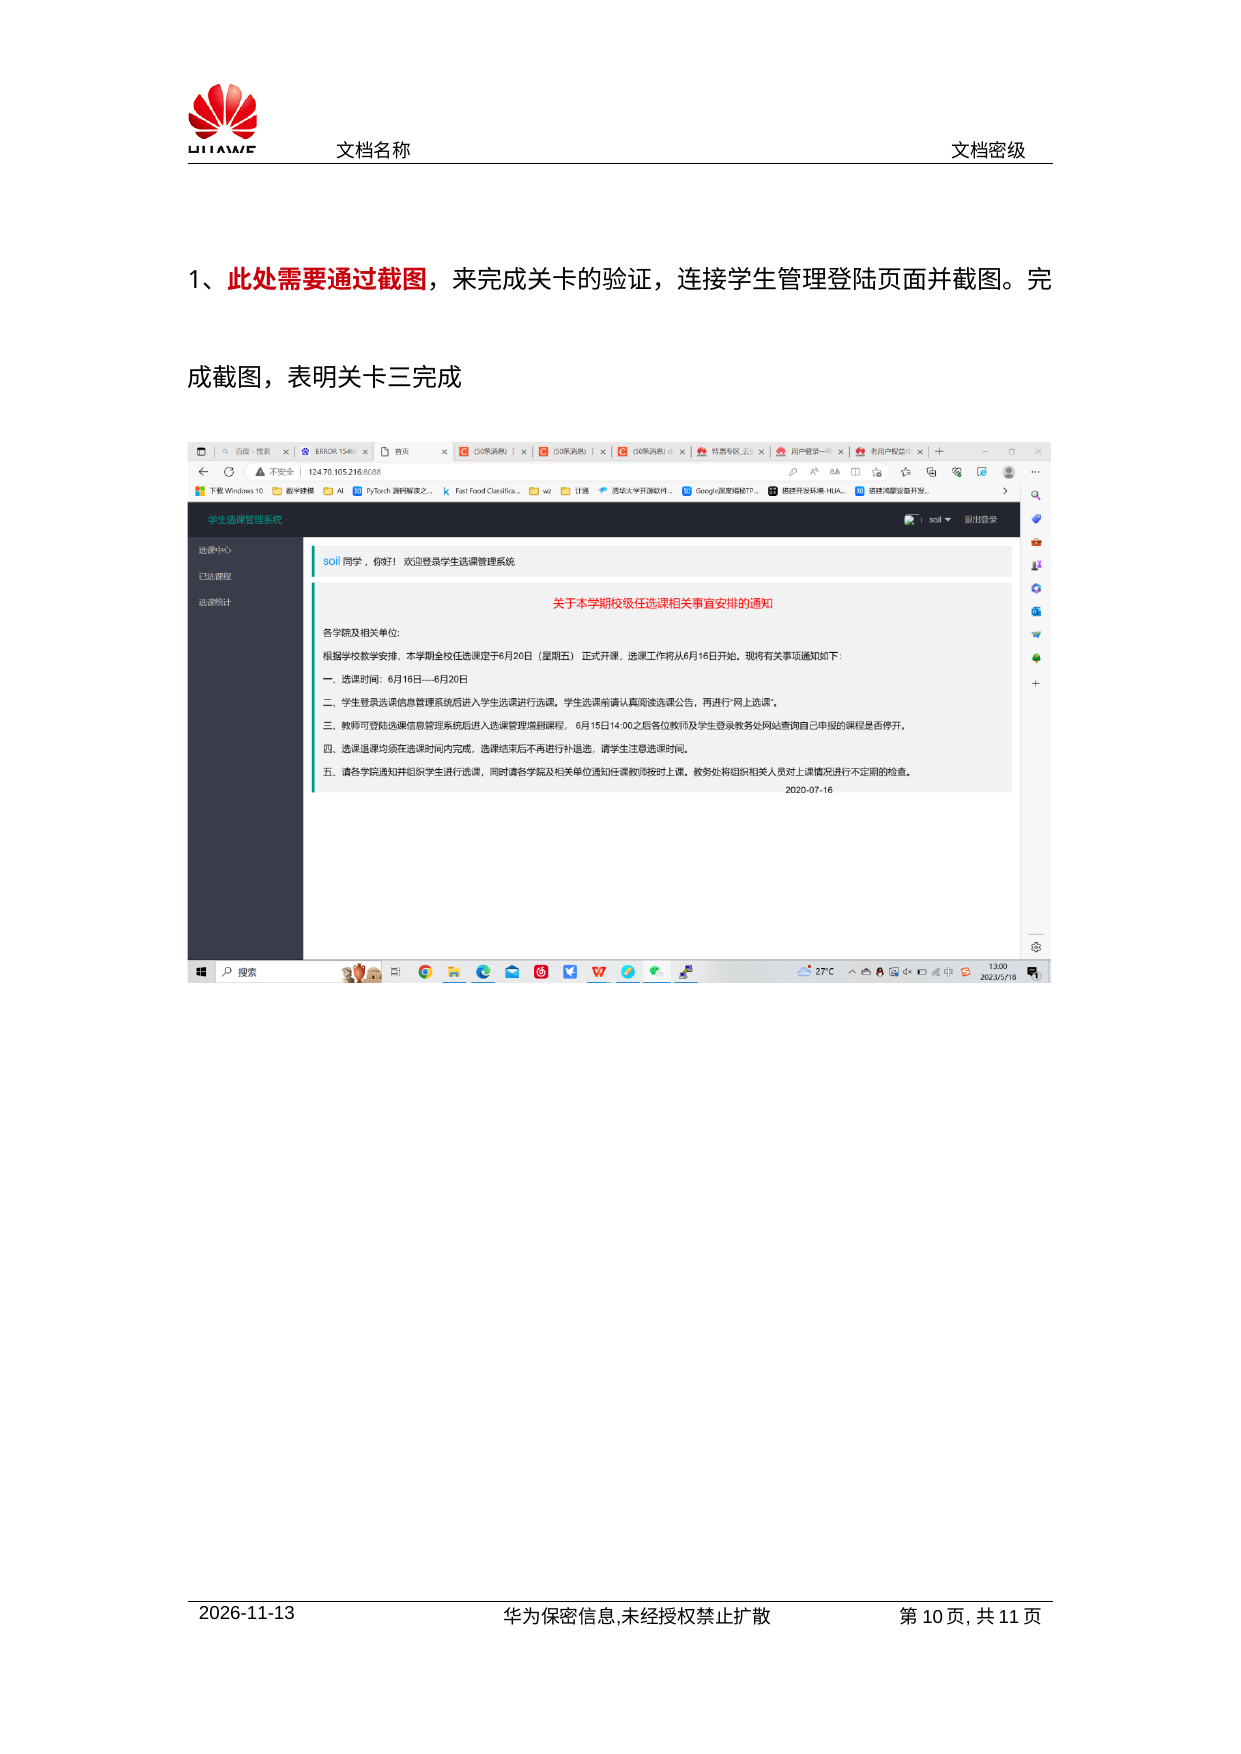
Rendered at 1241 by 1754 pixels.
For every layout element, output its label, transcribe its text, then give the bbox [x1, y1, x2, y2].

picture [187, 442, 1051, 983]
picture [188, 84, 257, 153]
list 此处需要通过截图，来完成关卡的验证，连接学生管理登陆页面并截图。完成截图，表明关卡三完成 [187, 245, 1053, 408]
